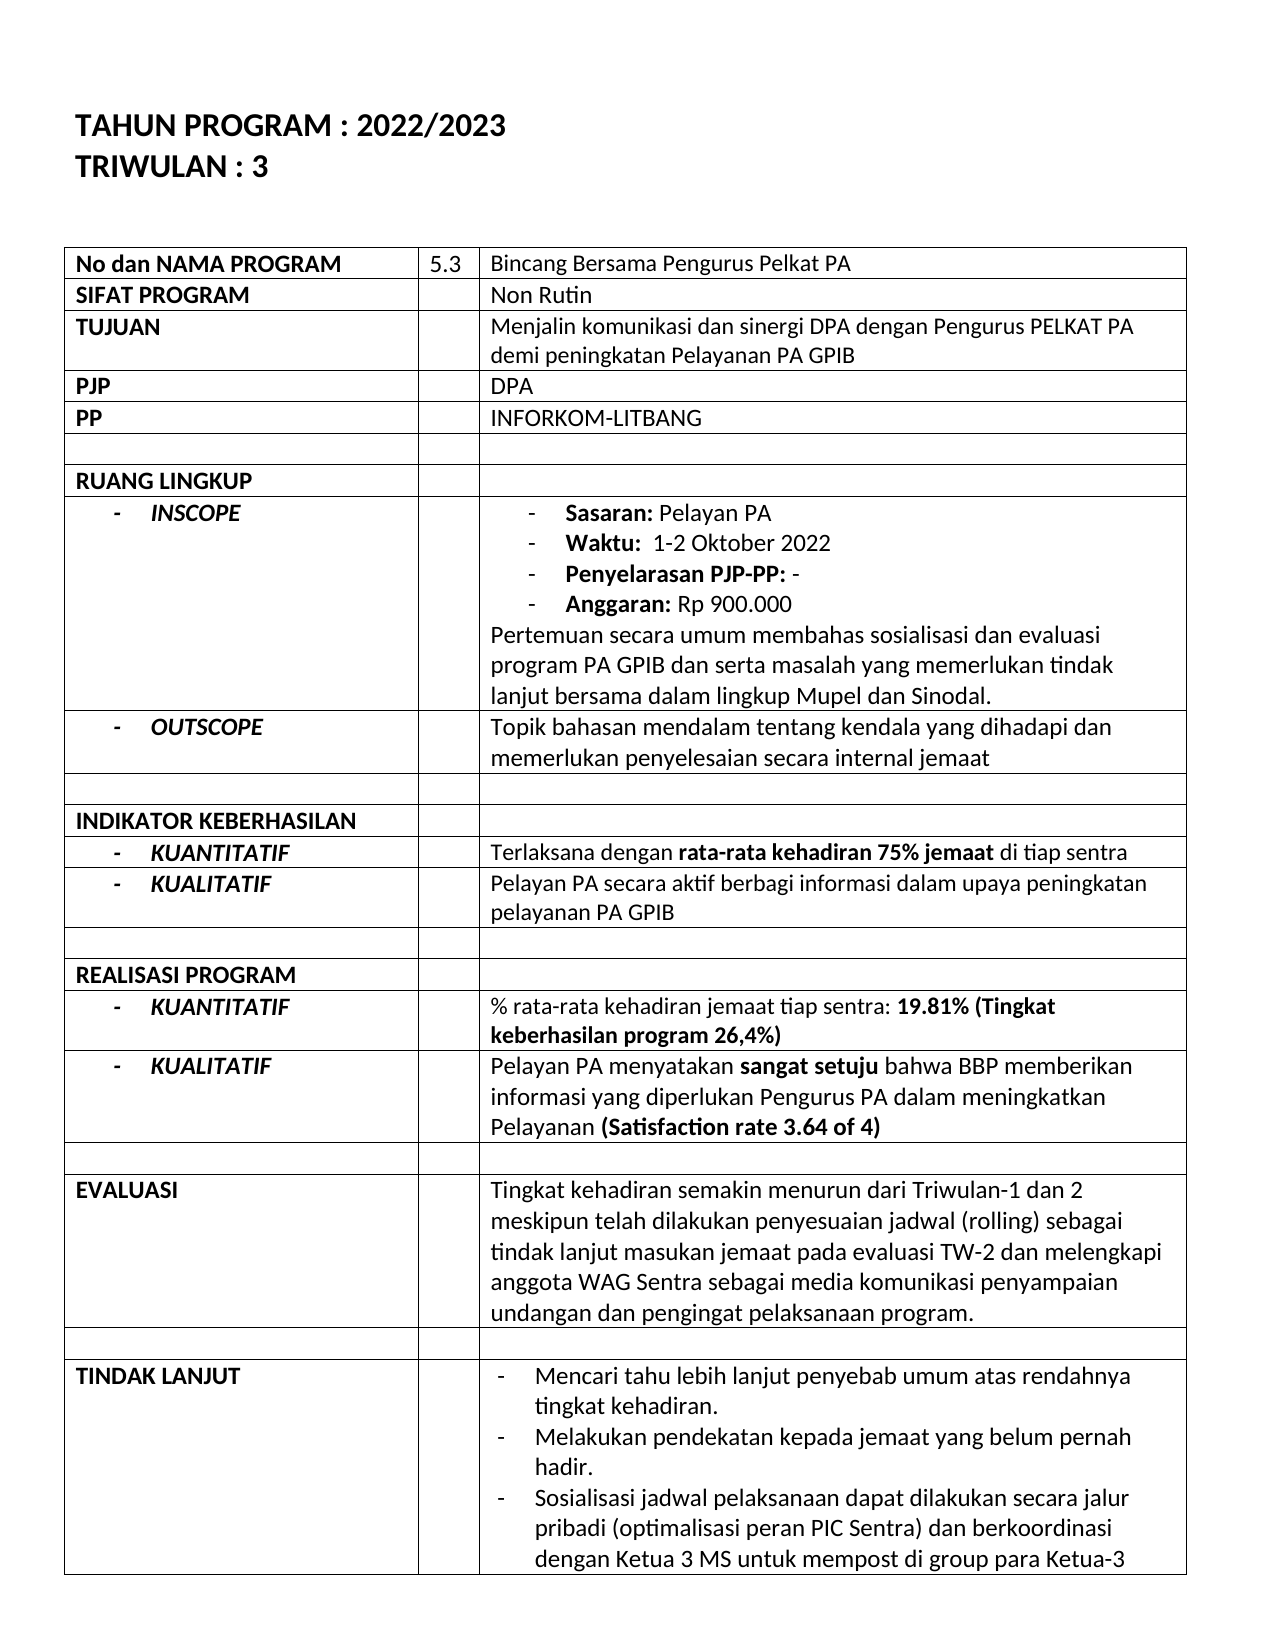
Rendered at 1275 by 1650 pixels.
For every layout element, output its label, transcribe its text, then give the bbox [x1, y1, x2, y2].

table_cell PJP [65, 371, 418, 401]
table_cell [419, 1360, 479, 1573]
table_cell [419, 837, 479, 867]
text TAHUN PROGRAM : 2022/2023 [75, 104, 1200, 145]
table_cell [419, 279, 479, 310]
table_cell KUALITATIF [65, 1051, 418, 1142]
table_cell [65, 928, 418, 958]
table_cell [480, 928, 1186, 958]
table_cell [65, 1143, 418, 1174]
table_cell [419, 402, 479, 433]
table_cell [419, 711, 479, 772]
table_cell TUJUAN [65, 311, 418, 369]
table_cell INDIKATOR KEBERHASILAN [65, 805, 418, 836]
table_cell Terlaksana dengan rata-rata kehadiran 75% jemaat di tiap sentra [480, 837, 1186, 867]
table_cell SIFAT PROGRAM [65, 279, 418, 310]
table_cell DPA [480, 371, 1186, 401]
table_cell [419, 1143, 479, 1174]
table_cell Menjalin komunikasi dan sinergi DPA dengan Pengurus PELKAT PA demi peningkatan Pelayanan PA GPIB [855, 311, 1186, 369]
table_header No dan NAMA PROGRAM [65, 248, 418, 278]
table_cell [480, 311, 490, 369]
table_cell [65, 434, 418, 464]
table_cell REALISASI PROGRAM [65, 959, 418, 990]
table_cell KUALITATIF [65, 868, 418, 927]
table_cell [419, 311, 479, 369]
table_cell RUANG LINGKUP [65, 465, 418, 496]
table_cell TINDAK LANJUT [65, 1360, 418, 1573]
text TRIWULAN : 3 [75, 145, 1200, 186]
table_cell [480, 959, 1186, 990]
table_cell Topik bahasan mendalam tentang kendala yang dihadapi dan memerlukan penyelesaian secara internal jemaat [480, 711, 1186, 772]
table_cell PP [65, 402, 418, 433]
table_cell [419, 991, 479, 1049]
table_header Bincang Bersama Pengurus Pelkat PA [480, 248, 1186, 278]
table_cell [419, 868, 479, 927]
table_cell OUTSCOPE [65, 711, 418, 772]
table_cell [419, 434, 479, 464]
table_cell [419, 1051, 479, 1142]
table_cell [65, 774, 418, 804]
table_cell Pelayan PA menyatakan sangat setuju bahwa BBP memberikan informasi yang diperlukan Pengurus PA dalam meningkatkan Pelayanan (Satisfaction rate 3.64 of 4) [480, 1051, 1186, 1142]
table_header 5.3 [419, 248, 479, 278]
table_cell [480, 805, 1186, 836]
table_cell [480, 1328, 1186, 1359]
table_cell INFORKOM-LITBANG [480, 402, 1186, 433]
table_cell Sasaran: Pelayan PA Waktu: 1-2 Oktober 2022 Penyelarasan PJP-PP: - Anggaran: Rp 900.000 Pertemuan secara umum membahas sosialisasi dan evaluasi program PA GPIB dan serta masalah yang memerlukan tindak lanjut bersama dalam lingkup Mupel dan Sinodal. [480, 497, 1186, 710]
table_cell KUANTITATIF [65, 991, 418, 1049]
table_cell INSCOPE [65, 497, 418, 710]
table_cell [65, 1328, 418, 1359]
table_cell Pelayan PA secara aktif berbagi informasi dalam upaya peningkatan pelayanan PA GPIB [480, 868, 1186, 927]
table_cell [419, 774, 479, 804]
table_cell Non Rutin [480, 279, 1186, 310]
table_cell [419, 928, 479, 958]
table_cell [480, 434, 1186, 464]
table_cell [480, 465, 1186, 496]
table_cell Mencari tahu lebih lanjut penyebab umum atas rendahnya tingkat kehadiran. Melakukan pendekatan kepada jemaat yang belum pernah hadir. Sosialisasi jadwal pelaksanaan dapat dilakukan secara jalur pribadi (optimalisasi peran PIC Sentra) dan berkoordinasi dengan Ketua 3 MS untuk mempost di group para Ketua-3 [480, 1360, 1186, 1573]
table_cell [419, 497, 479, 710]
table_cell [419, 805, 479, 836]
table_cell KUANTITATIF [65, 837, 418, 867]
table_cell [480, 1143, 1186, 1174]
table_cell Tingkat kehadiran semakin menurun dari Triwulan-1 dan 2 meskipun telah dilakukan penyesuaian jadwal (rolling) sebagai tindak lanjut masukan jemaat pada evaluasi TW-2 dan melengkapi anggota WAG Sentra sebagai media komunikasi penyampaian undangan dan pengingat pelaksanaan program. [480, 1175, 1186, 1327]
table_cell % rata-rata kehadiran jemaat tiap sentra: 19.81% (Tingkat keberhasilan program 26,4%) [480, 991, 1186, 1049]
table_cell [419, 959, 479, 990]
table_cell [419, 465, 479, 496]
table_cell EVALUASI [65, 1175, 418, 1327]
table_cell [480, 774, 1186, 804]
table_cell [419, 1175, 479, 1327]
table_cell [419, 1328, 479, 1359]
table_cell [419, 371, 479, 401]
